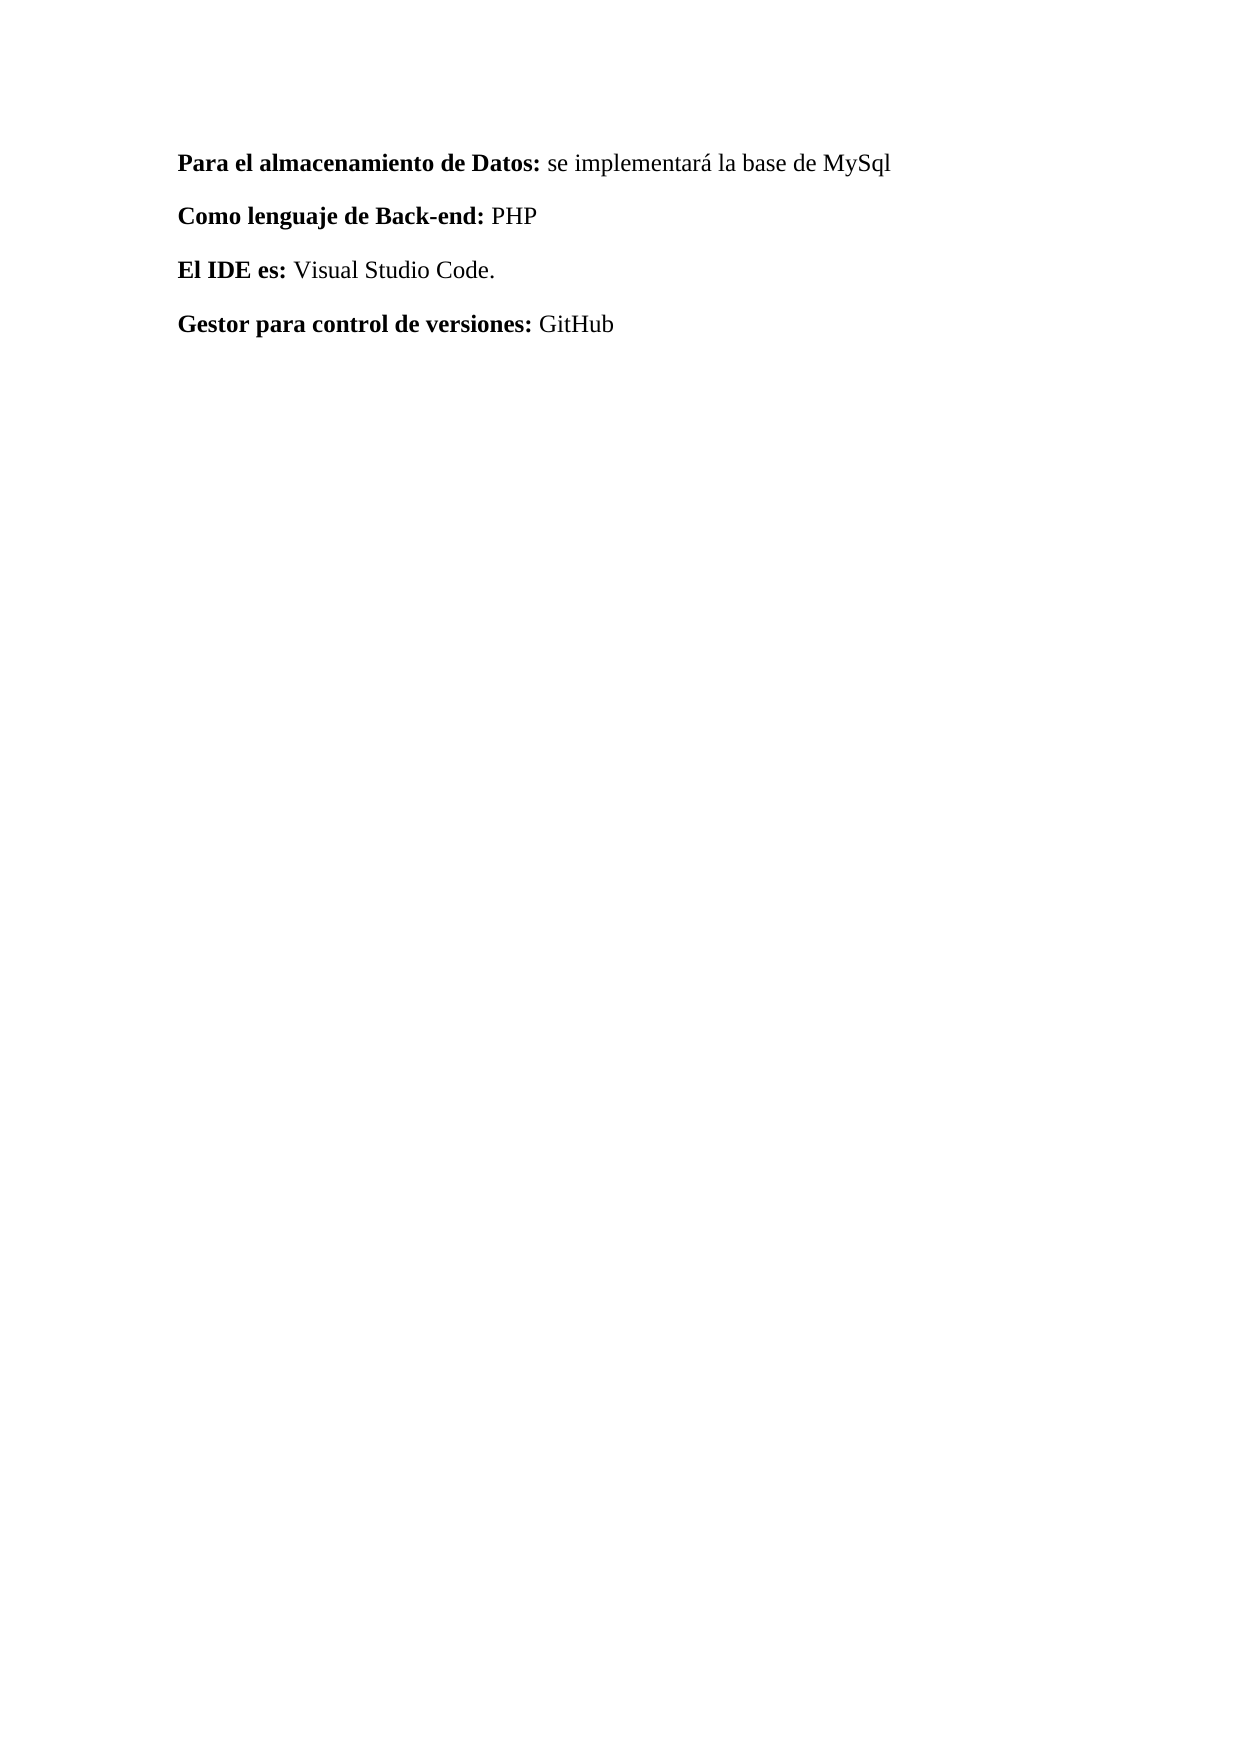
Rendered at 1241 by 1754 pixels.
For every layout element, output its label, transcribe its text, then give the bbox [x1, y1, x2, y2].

text Gestor para control de versiones: GitHub [177, 309, 1063, 338]
text El IDE es: Visual Studio Code. [177, 255, 1063, 284]
text Como lenguaje de Back-end: PHP [177, 201, 1063, 230]
text Para el almacenamiento de Datos: se implementará la base de MySql [177, 148, 1063, 176]
